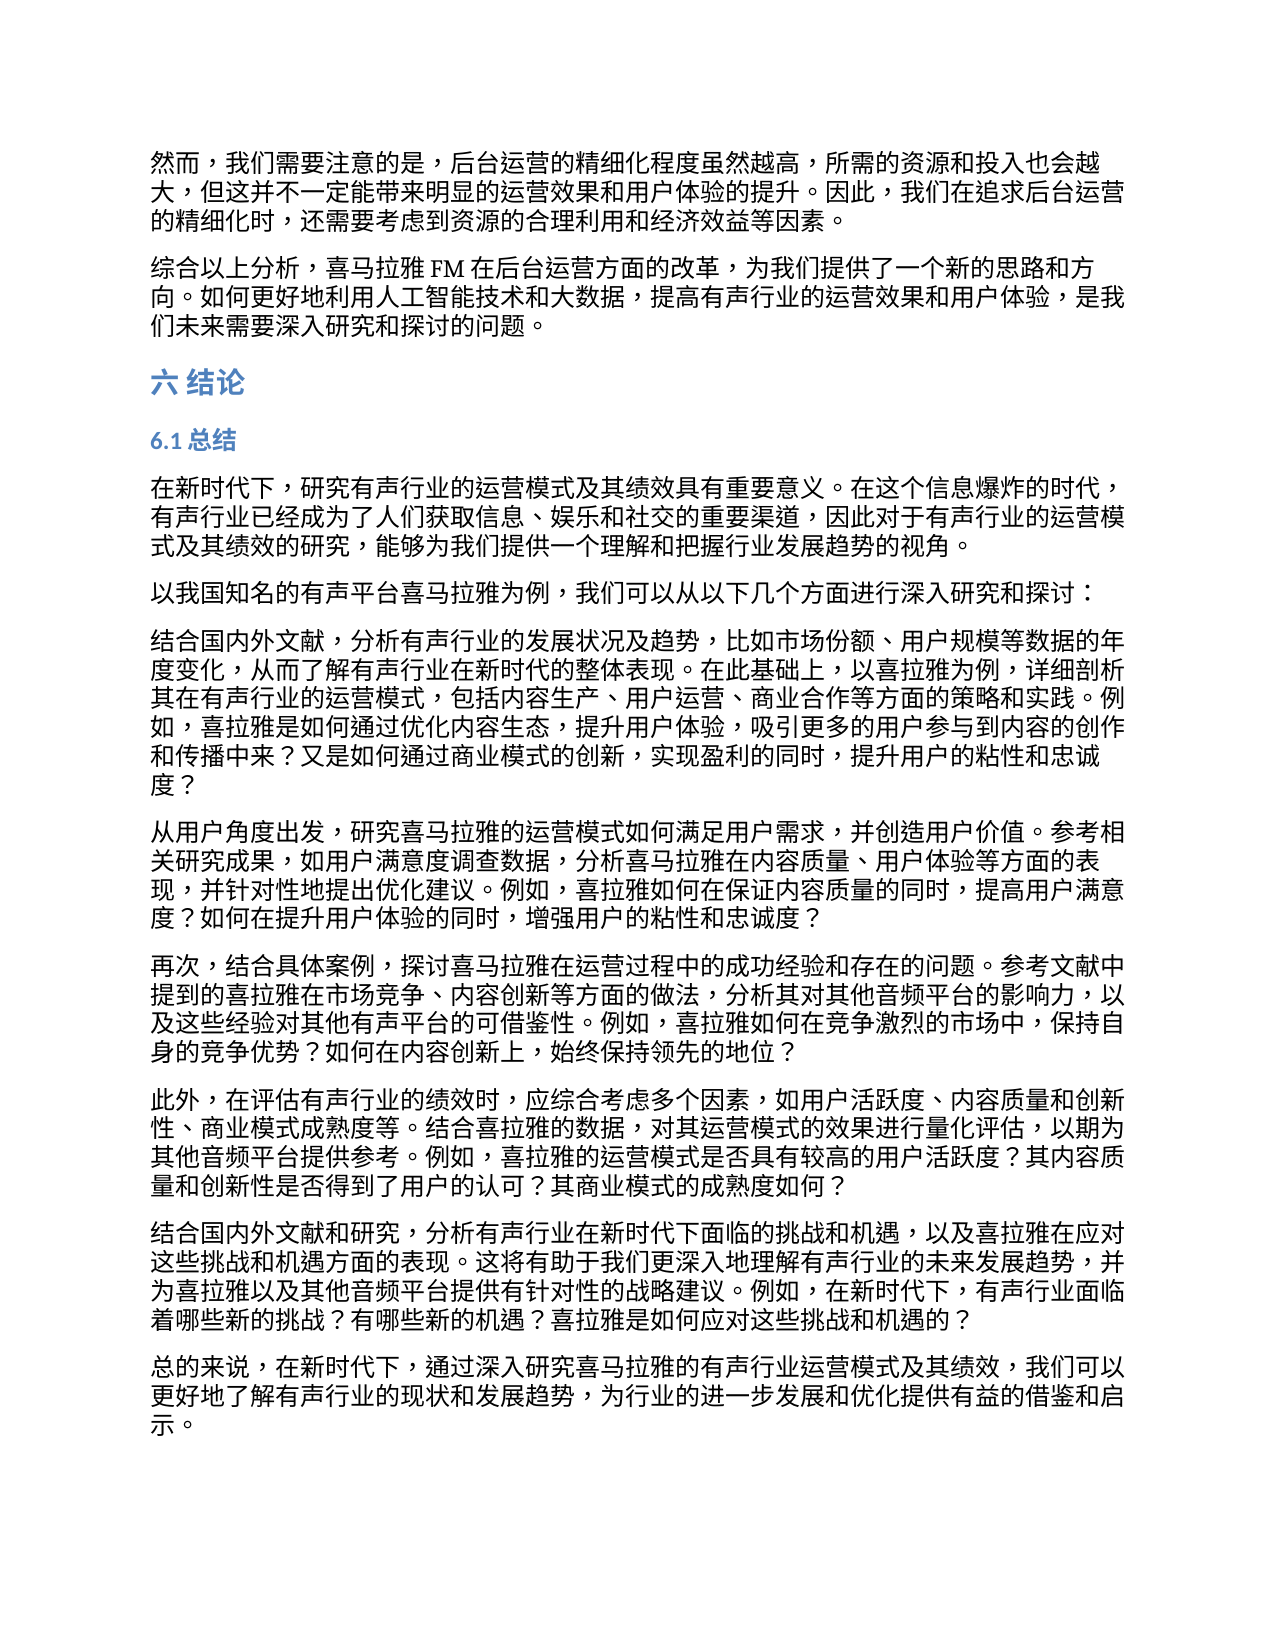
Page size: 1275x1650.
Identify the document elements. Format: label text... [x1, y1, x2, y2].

subtitle 六 结论 [150, 362, 1125, 402]
text 以我国知名的有声平台喜马拉雅为例，我们可以从以下几个方面进行深入研究和探讨： [150, 580, 1125, 609]
text 结合国内外文献，分析有声行业的发展状况及趋势，比如市场份额、用户规模等数据的年度变化，从而了解有声行业在新时代的整体表现。在此基础上，以喜拉雅为例，详细剖析其在有声行业的运营模式，包括内容生产、用户运营、商业合作等方面的策略和实践。例如，喜拉雅是如何通过优化内容生态，提升用户体验，吸引更多的用户参与到内容的创作和传播中来？又是如何通过商业模式的创新，实现盈利的同时，提升用户的粘性和忠诚度？ [150, 628, 1125, 800]
text 然而，我们需要注意的是，后台运营的精细化程度虽然越高，所需的资源和投入也会越大，但这并不一定能带来明显的运营效果和用户体验的提升。因此，我们在追求后台运营的精细化时，还需要考虑到资源的合理利用和经济效益等因素。 [150, 150, 1125, 236]
text 再次，结合具体案例，探讨喜马拉雅在运营过程中的成功经验和存在的问题。参考文献中提到的喜拉雅在市场竞争、内容创新等方面的做法，分析其对其他音频平台的影响力，以及这些经验对其他有声平台的可借鉴性。例如，喜拉雅如何在竞争激烈的市场中，保持自身的竞争优势？如何在内容创新上，始终保持领先的地位？ [150, 953, 1125, 1068]
text 综合以上分析，喜马拉雅FM在后台运营方面的改革，为我们提供了一个新的思路和方向。如何更好地利用人工智能技术和大数据，提高有声行业的运营效果和用户体验，是我们未来需要深入研究和探讨的问题。 [150, 255, 1125, 341]
text 在新时代下，研究有声行业的运营模式及其绩效具有重要意义。在这个信息爆炸的时代，有声行业已经成为了人们获取信息、娱乐和社交的重要渠道，因此对于有声行业的运营模式及其绩效的研究，能够为我们提供一个理解和把握行业发展趋势的视角。 [150, 475, 1125, 562]
subtitle 6.1 总结 [150, 423, 1125, 457]
text 总的来说，在新时代下，通过深入研究喜马拉雅的有声行业运营模式及其绩效，我们可以更好地了解有声行业的现状和发展趋势，为行业的进一步发展和优化提供有益的借鉴和启示。 [150, 1354, 1125, 1440]
text 此外，在评估有声行业的绩效时，应综合考虑多个因素，如用户活跃度、内容质量和创新性、商业模式成熟度等。结合喜拉雅的数据，对其运营模式的效果进行量化评估，以期为其他音频平台提供参考。例如，喜拉雅的运营模式是否具有较高的用户活跃度？其内容质量和创新性是否得到了用户的认可？其商业模式的成熟度如何？ [150, 1087, 1125, 1202]
text 从用户角度出发，研究喜马拉雅的运营模式如何满足用户需求，并创造用户价值。参考相关研究成果，如用户满意度调查数据，分析喜马拉雅在内容质量、用户体验等方面的表现，并针对性地提出优化建议。例如，喜拉雅如何在保证内容质量的同时，提高用户满意度？如何在提升用户体验的同时，增强用户的粘性和忠诚度？ [150, 819, 1125, 934]
text 结合国内外文献和研究，分析有声行业在新时代下面临的挑战和机遇，以及喜拉雅在应对这些挑战和机遇方面的表现。这将有助于我们更深入地理解有声行业的未来发展趋势，并为喜拉雅以及其他音频平台提供有针对性的战略建议。例如，在新时代下，有声行业面临着哪些新的挑战？有哪些新的机遇？喜拉雅是如何应对这些挑战和机遇的？ [150, 1220, 1125, 1335]
